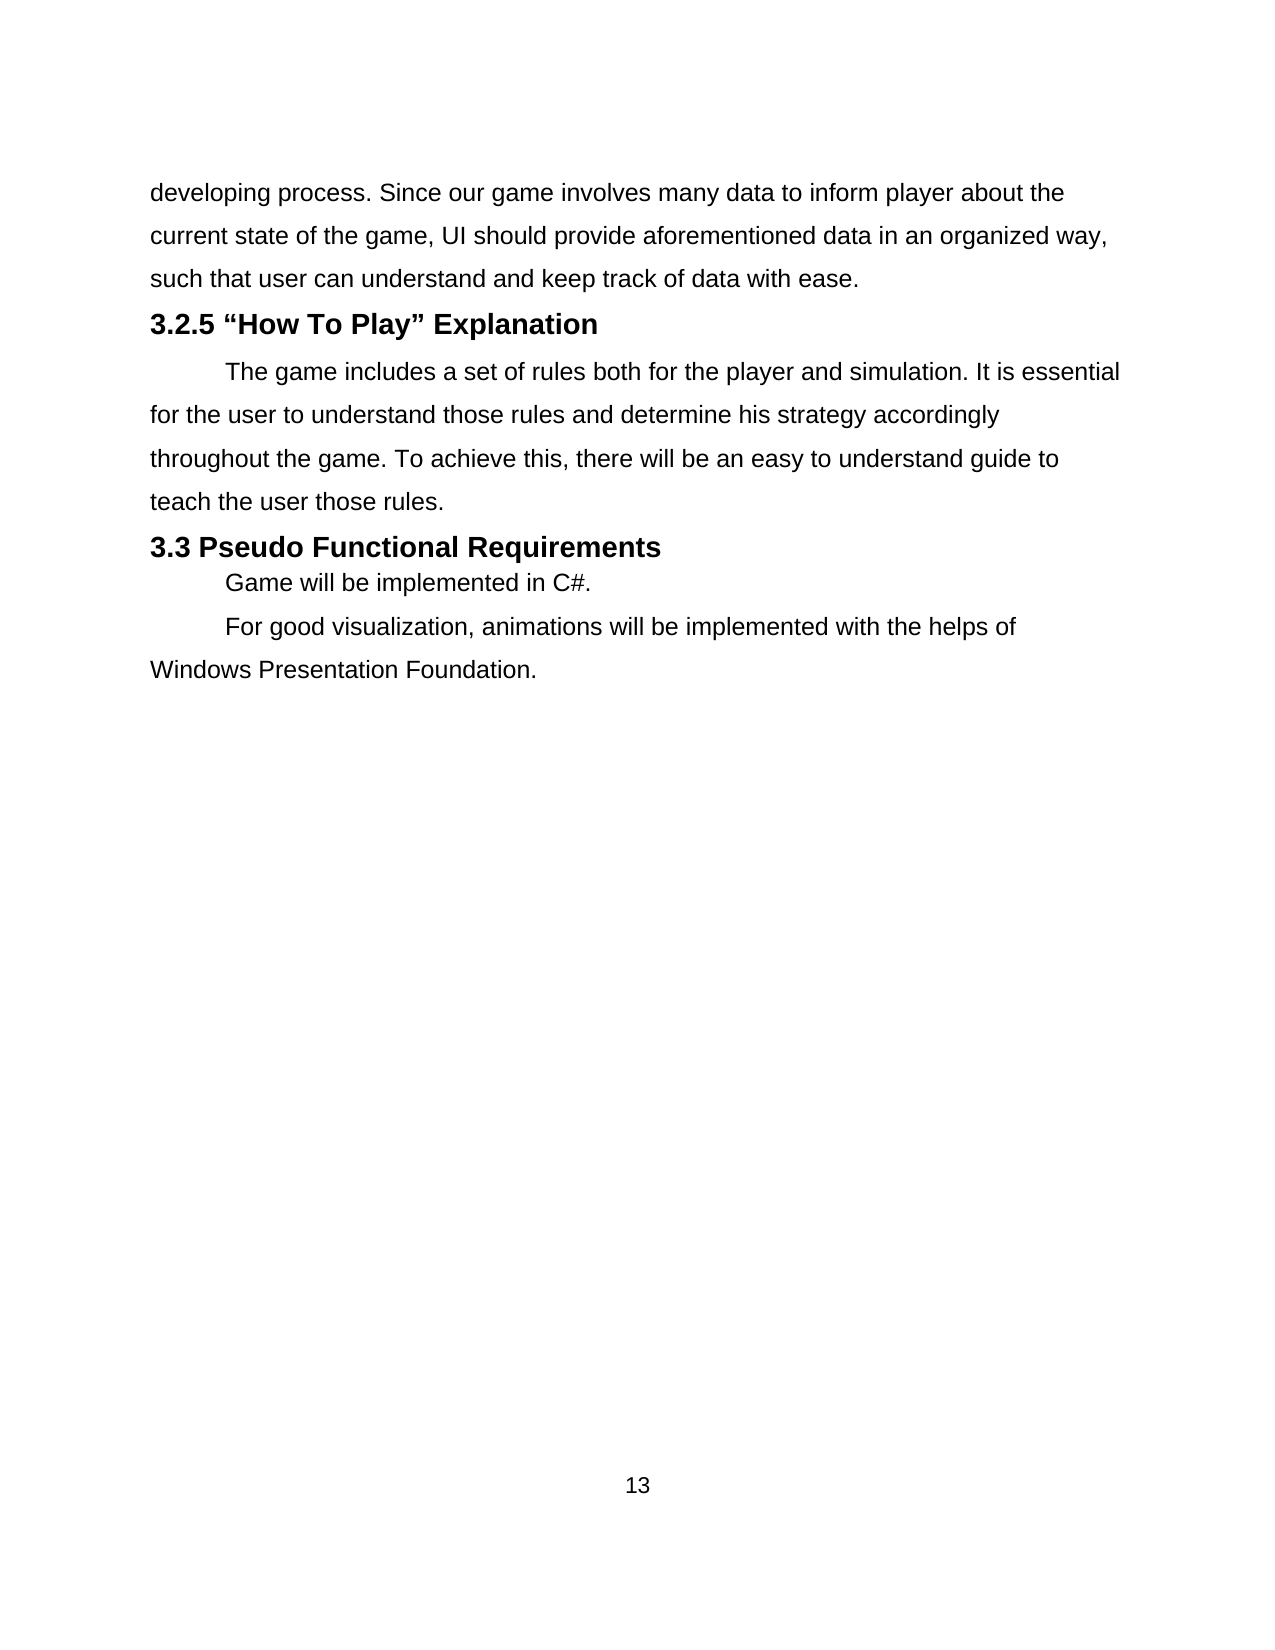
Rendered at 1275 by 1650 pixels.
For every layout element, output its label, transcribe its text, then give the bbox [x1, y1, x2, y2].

text For good visualization, animations will be implemented with the helps of Windows Presentation Foundation. [150, 612, 1125, 683]
text 3.2.5 “How To Play” Explanation [150, 307, 1125, 341]
text The game includes a set of rules both for the player and simulation. It is essential for the user to understand those rules and determine his strategy accordingly throughout the game. To achieve this, there will be an easy to understand guide to teach the user those rules. [150, 357, 1125, 516]
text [150, 178, 1125, 293]
text 3.3 Pseudo Functional Requirements [150, 530, 1125, 563]
text Game will be implemented in C#. [150, 568, 1125, 597]
